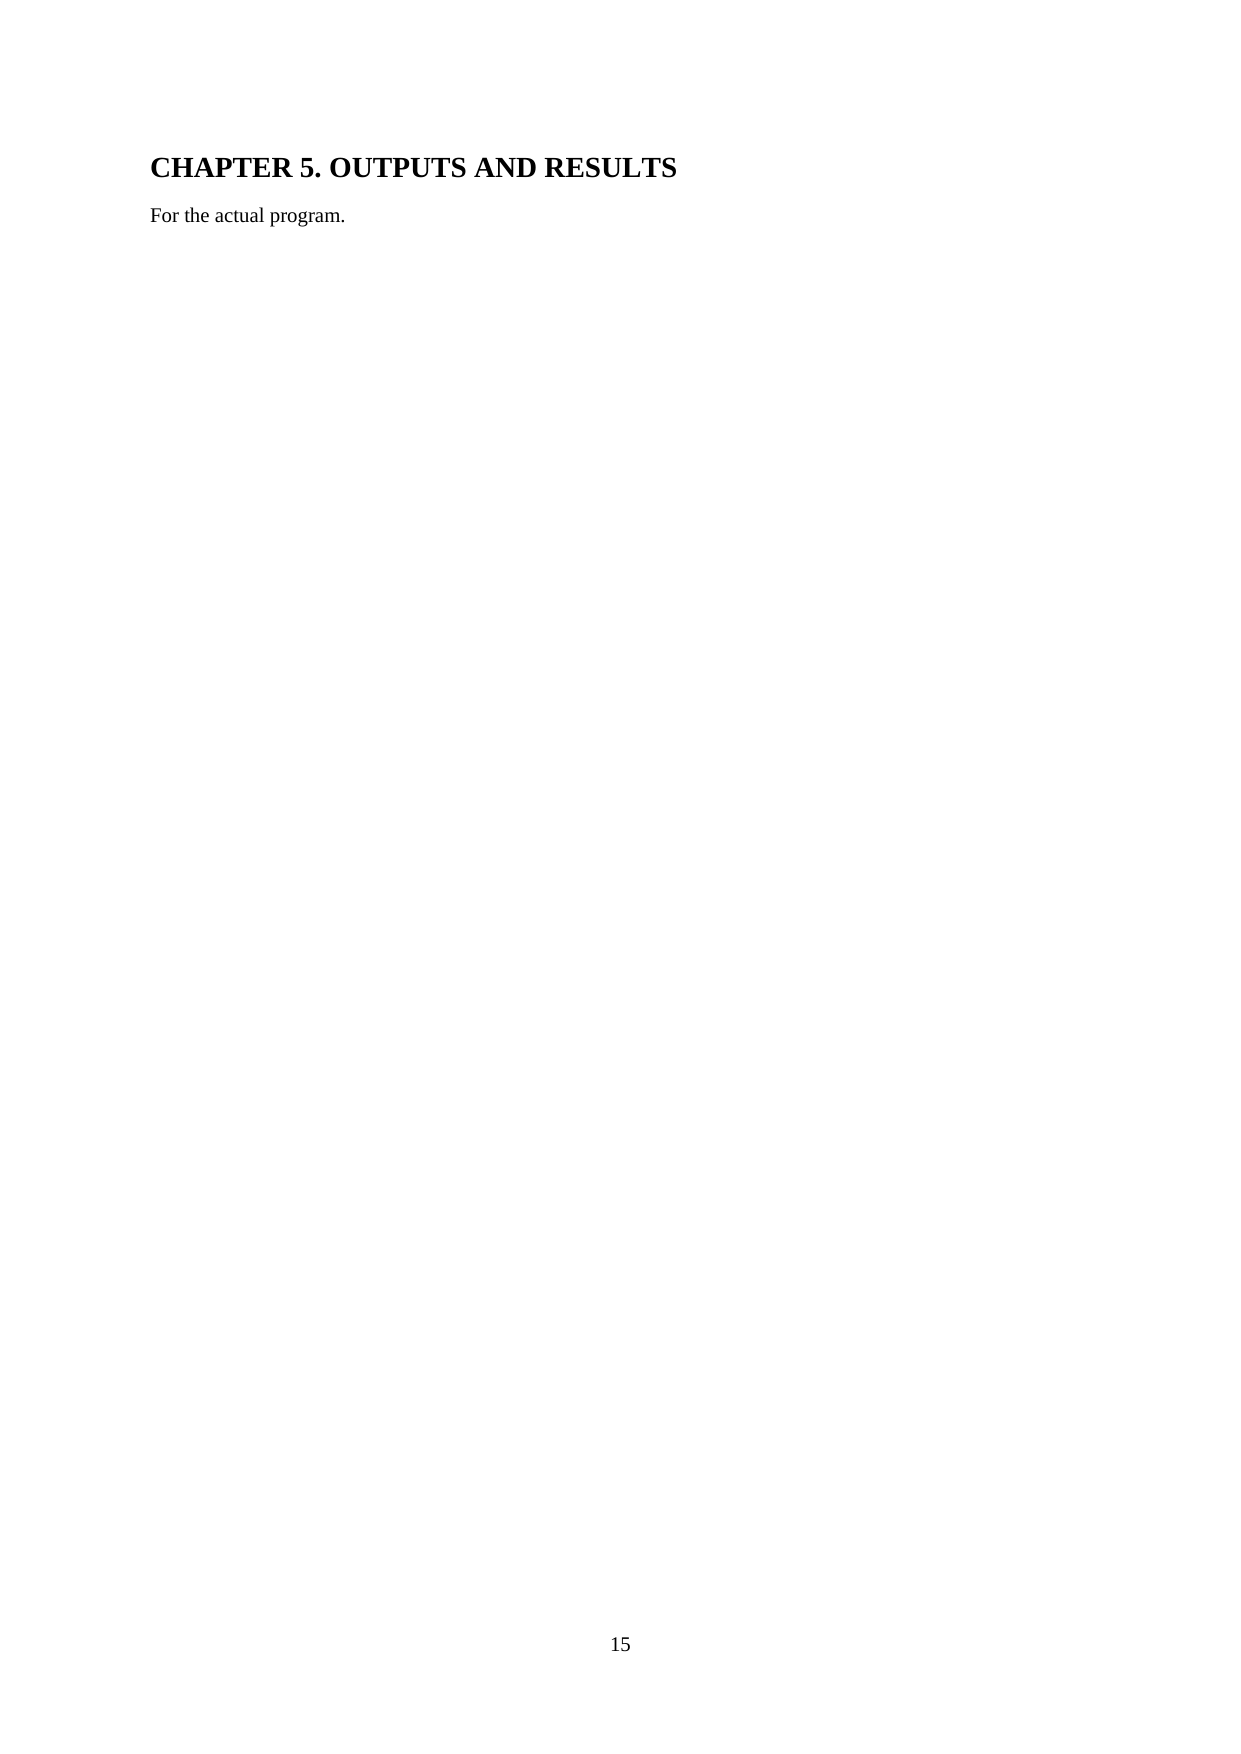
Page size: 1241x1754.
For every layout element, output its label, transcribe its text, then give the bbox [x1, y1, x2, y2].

text For the actual program. [150, 203, 1090, 227]
subtitle CHAPTER 5. OUTPUTS AND RESULTS [150, 150, 1090, 183]
